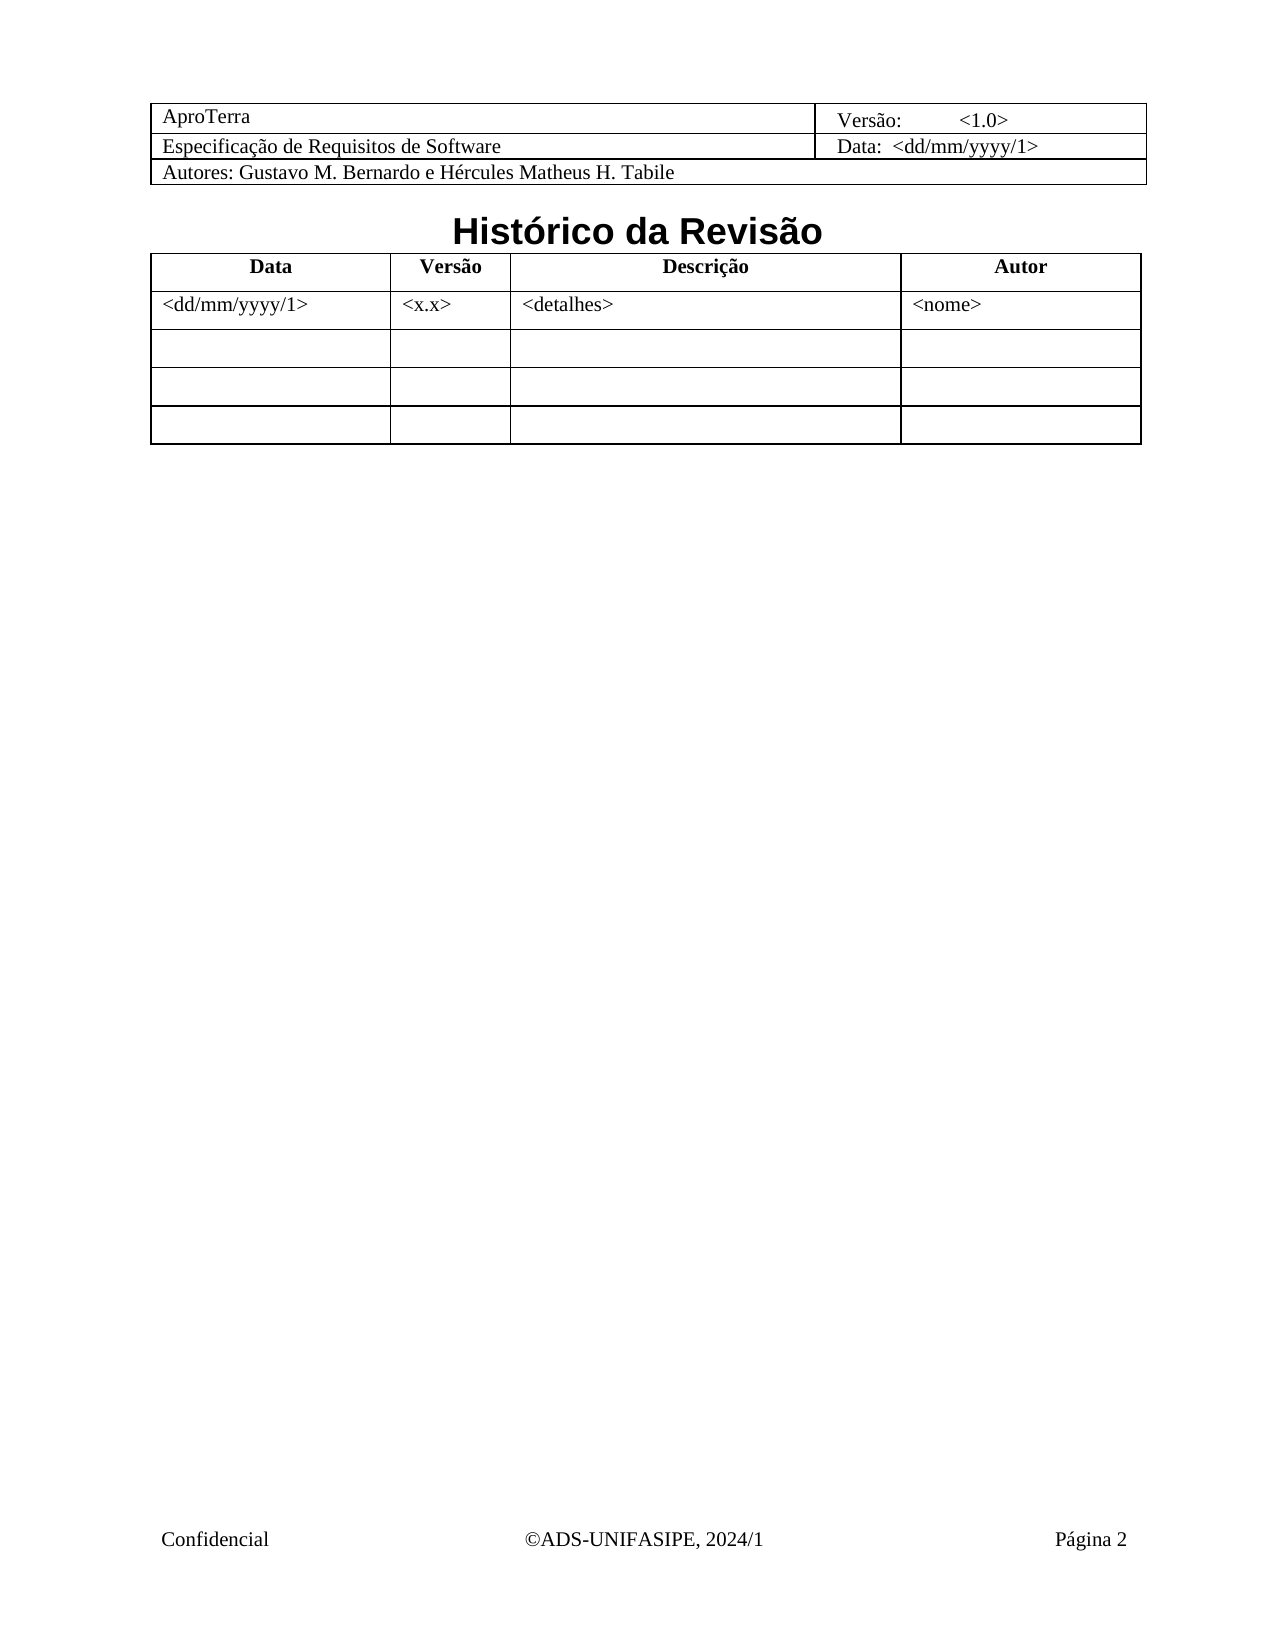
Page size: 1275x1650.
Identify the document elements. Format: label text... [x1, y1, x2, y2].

table_cell <nome> [902, 292, 1140, 329]
table_cell [152, 407, 390, 443]
title Histórico da Revisão [150, 209, 1125, 252]
table_header Autor [902, 254, 1140, 291]
table_cell [902, 407, 1140, 443]
table_cell [511, 330, 900, 367]
table_cell [391, 407, 510, 443]
table_cell <dd/mm/yyyy/1> [152, 292, 390, 329]
table_header Descrição [511, 254, 900, 291]
table_cell [152, 330, 390, 367]
table_cell [391, 368, 510, 405]
table_cell [511, 407, 900, 443]
table_cell [391, 330, 510, 367]
table_cell [511, 368, 900, 405]
table_cell [902, 330, 1140, 367]
table_cell <detalhes> [511, 292, 900, 329]
table_header Versão [391, 254, 510, 291]
table_header Data [152, 254, 390, 291]
table_cell [902, 368, 1140, 405]
table_cell [152, 368, 390, 405]
table_cell <x.x> [391, 292, 510, 329]
